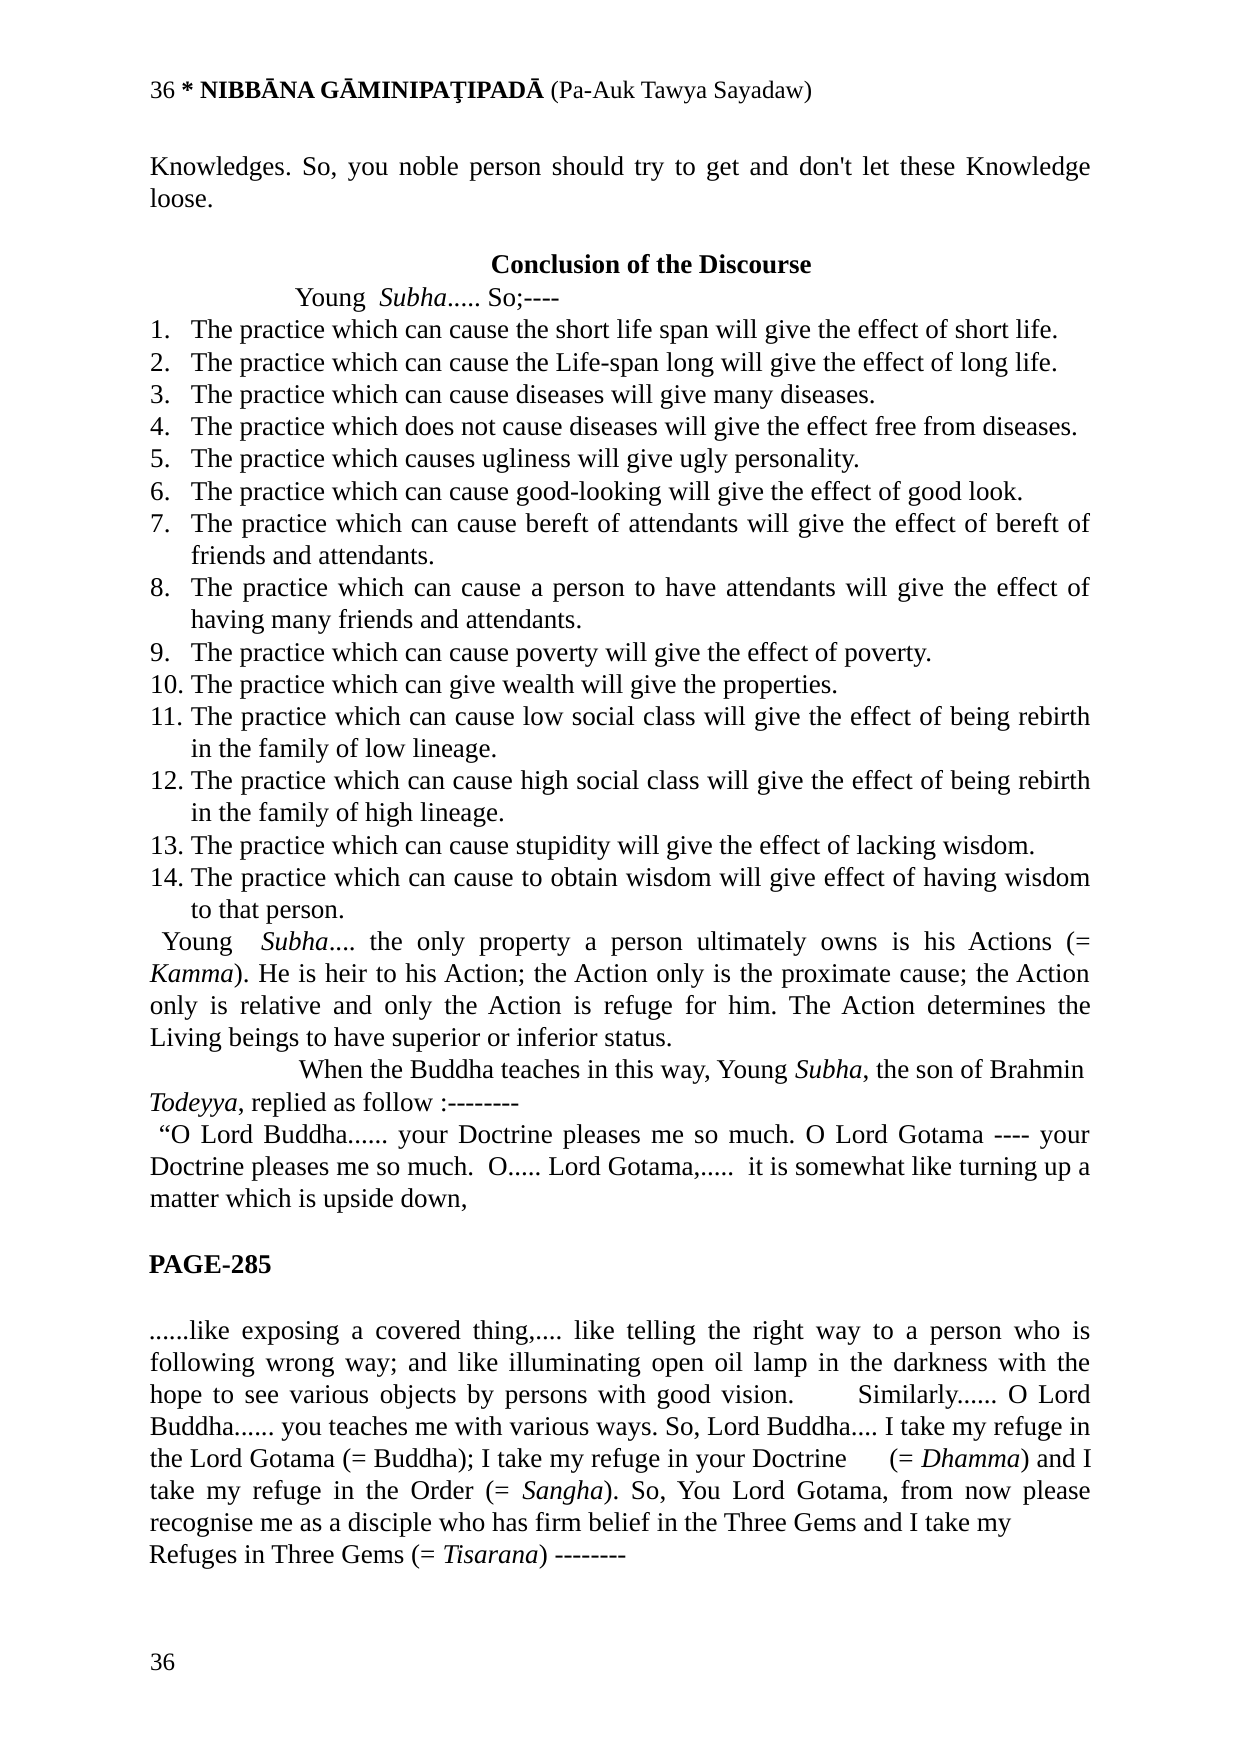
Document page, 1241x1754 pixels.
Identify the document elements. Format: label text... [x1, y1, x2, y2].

list The practice which does not cause diseases will give the effect free from diseases. [150, 410, 1092, 441]
text “O Lord Buddha...... your Doctrine pleases me so much. O Lord Gotama ---- your Doctrine pleases me so much. O..... Lord Gotama,..... it is somewhat like turning up a matter which is upside down, [148, 1118, 1092, 1213]
text Young Subha..... So;---- [148, 281, 1092, 312]
list The practice which can cause to obtain wisdom will give effect of having wisdom to that person. [150, 861, 1092, 924]
list The practice which can give wealth will give the properties. [150, 668, 1092, 699]
list The practice which can cause low social class will give the effect of being rebirth in the family of low lineage. [150, 700, 1092, 763]
subtitle PAGE-285 [148, 1248, 1091, 1279]
list The practice which can cause stupidity will give the effect of lacking wisdom. [150, 829, 1092, 860]
list The practice which can cause bereft of attendants will give the effect of bereft of friends and attendants. [150, 507, 1092, 570]
list The practice which can cause poverty will give the effect of poverty. [150, 636, 1092, 667]
list The practice which can cause diseases will give many diseases. [150, 378, 1092, 409]
list The practice which can cause high social class will give the effect of being rebirth in the family of high lineage. [150, 764, 1092, 828]
list The practice which causes ugliness will give ugly personality. [150, 442, 1092, 474]
list The practice which can cause a person to have attendants will give the effect of having many friends and attendants. [150, 571, 1092, 634]
text Refuges in Three Gems (= Tisarana) -------- [148, 1538, 1092, 1569]
text Young Subha.... the only property a person ultimately owns is his Actions (= Kamma). He is heir to his Action; the Action only is the proximate cause; the Action only is relative and only the Action is refuge for him. The Action determines the Living beings to have superior or inferior status. [148, 925, 1092, 1052]
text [148, 150, 1092, 213]
list The practice which can cause the Life-span long will give the effect of long life. [150, 346, 1092, 377]
text ......like exposing a covered thing,.... like telling the right way to a person who is following wrong way; and like illuminating open oil lamp in the darkness with the hope to see various objects by persons with good vision. Similarly...... O Lord Buddha...... you teaches me with various ways. So, Lord Buddha.... I take my refuge in the Lord Gotama (= Buddha); I take my refuge in your Doctrine (= Dhamma) and I take my refuge in the Order (= Sangha). So, You Lord Gotama, from now please recognise me as a disciple who has firm belief in the Three Gems and I take my [148, 1314, 1092, 1537]
list The practice which can cause the short life span will give the effect of short life. [150, 313, 1092, 344]
list The practice which can cause good-looking will give the effect of good look. [150, 475, 1092, 506]
text When the Buddha teaches in this way, Young Subha, the son of Brahmin [148, 1053, 1092, 1085]
subtitle Conclusion of the Discourse [148, 248, 1091, 279]
text Todeyya, replied as follow :-------- [148, 1086, 1092, 1117]
